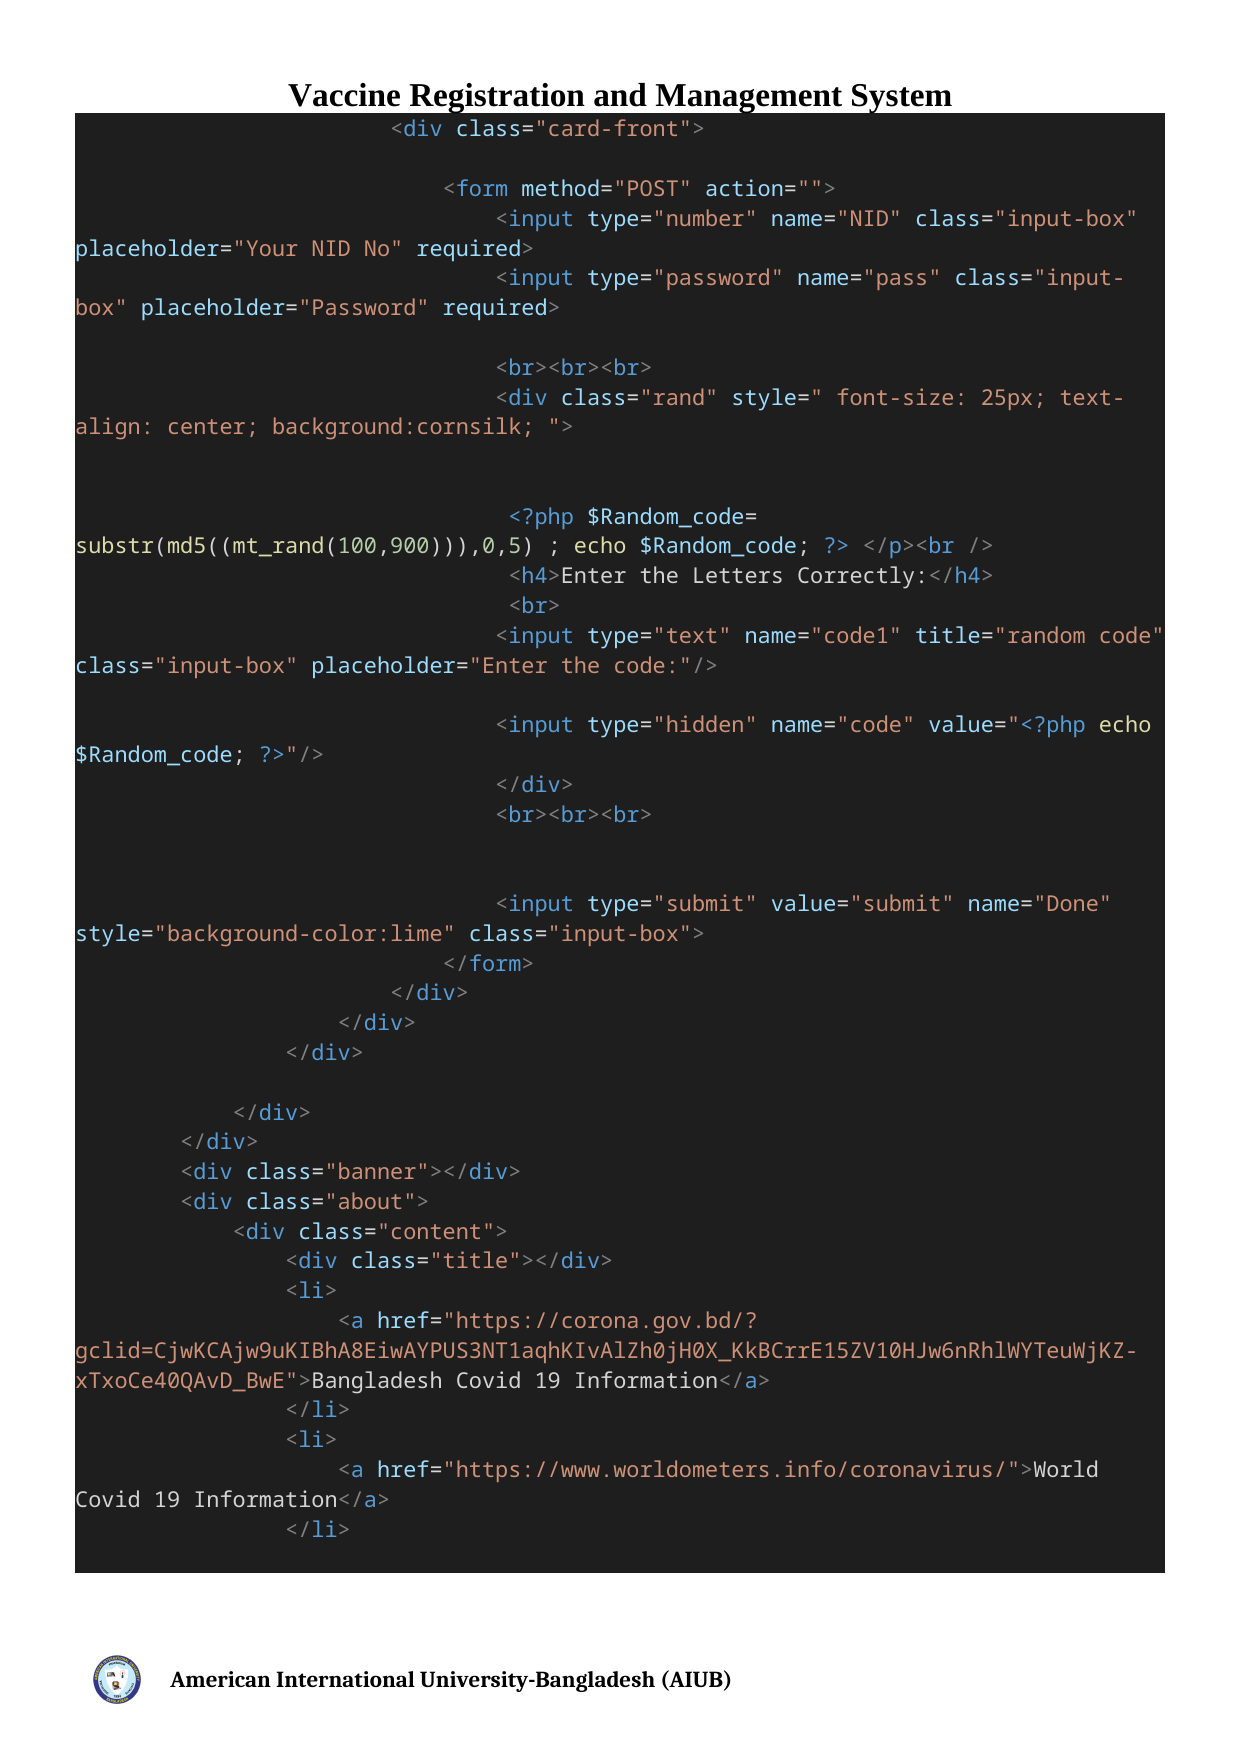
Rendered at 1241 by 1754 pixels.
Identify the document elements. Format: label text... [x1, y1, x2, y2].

text <div class="card-front"> [75, 113, 1165, 143]
text </div> [75, 1007, 1165, 1037]
text </div> [75, 769, 1165, 798]
text </div> [75, 1096, 1165, 1126]
text <div class="about"> [75, 1186, 1165, 1216]
text <div class="rand" style=" font-size: 25px; text-align: center; background:cornsilk; "> [75, 381, 1165, 441]
text <input type="number" name="NID" class="input-box" placeholder="Your NID No" required> [75, 203, 1165, 262]
text <input type="hidden" name="code" value="<?php echo $Random_code; ?>"/> [75, 709, 1165, 769]
text </li> [75, 1394, 1165, 1424]
text <br><br><br> [75, 352, 1165, 381]
text <a href="https://www.worldometers.info/coronavirus/">World Covid 19 Information</a> [75, 1454, 1165, 1513]
text </div> [75, 1126, 1165, 1156]
text </div> [75, 977, 1165, 1007]
text </div> [75, 1037, 1165, 1067]
text <div class="banner"></div> [75, 1156, 1165, 1186]
text </form> [75, 947, 1165, 977]
picture [92, 1654, 142, 1705]
text <br> [75, 590, 1165, 620]
text <input type="password" name="pass" class="input-box" placeholder="Password" required> [75, 262, 1165, 322]
text <?php $Random_code= substr(md5((mt_rand(100,900))),0,5) ; echo $Random_code; ?> </p><br /> [75, 501, 1165, 560]
text <li> [75, 1275, 1165, 1305]
text <li> [75, 1424, 1165, 1454]
text <div class="content"> [75, 1216, 1165, 1245]
text <br><br><br> [75, 798, 1165, 828]
text <form method="POST" action=""> [75, 173, 1165, 203]
text <div class="title"></div> [75, 1245, 1165, 1275]
text <input type="text" name="code1" title="random code" class="input-box" placeholder="Enter the code:"/> [75, 620, 1165, 679]
text <a href="https://corona.gov.bd/?gclid=CjwKCAjw9uKIBhA8EiwAYPUS3NT1aqhKIvAlZh0jH0X_KkBCrrE15ZV10HJw6nRhlWYTeuWjKZ-xTxoCe40QAvD_BwE">Bangladesh Covid 19 Information</a> [75, 1305, 1165, 1394]
text <input type="submit" value="submit" name="Done" style="background-color:lime" class="input-box"> [75, 888, 1165, 947]
text </li> [75, 1513, 1165, 1543]
text <h4>Enter the Letters Correctly:</h4> [75, 560, 1165, 590]
